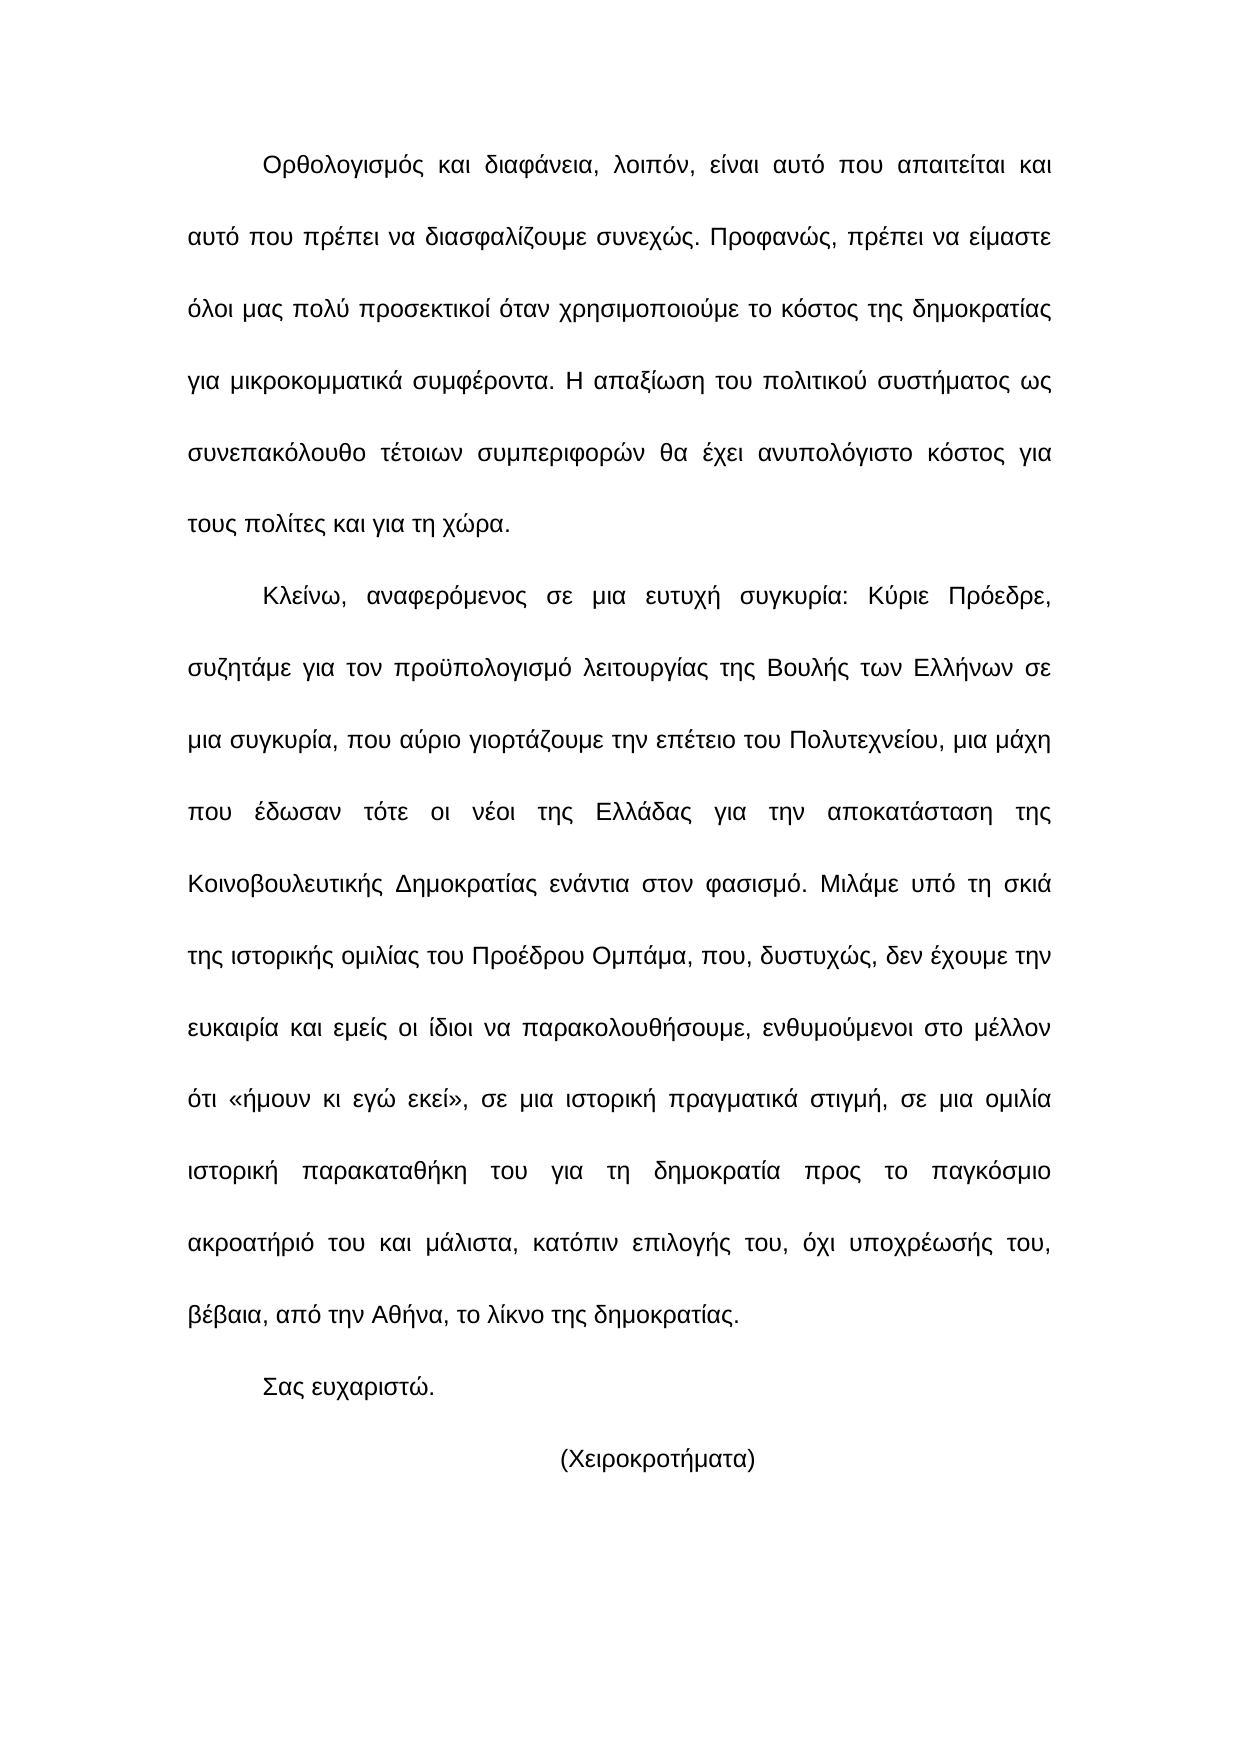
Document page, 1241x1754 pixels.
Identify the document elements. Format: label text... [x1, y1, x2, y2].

text Σας ευχαριστώ. [187, 1372, 1053, 1401]
text Κλείνω, αναφερόμενος σε μια ευτυχή συγκυρία: Κύριε Πρόεδρε, συζητάμε για τον προϋπολογισμό λειτουργίας της Βουλής των Ελλήνων σε μια συγκυρία, που αύριο γιορτάζουμε την επέτειο του Πολυτεχνείου, μια μάχη που έδωσαν τότε οι νέοι της Ελλάδας για την αποκατάσταση της Κοινοβουλευτικής Δημοκρατίας ενάντια στον φασισμό. Μιλάμε υπό τη σκιά της ιστορικής ομιλίας του Προέδρου Ομπάμα, που, δυστυχώς, δεν έχουμε την ευκαιρία και εμείς οι ίδιοι να παρακολουθήσουμε, ενθυμούμενοι στο μέλλον ότι «ήμουν κι εγώ εκεί», σε μια ιστορική πραγματικά στιγμή, σε μια ομιλία ιστορική παρακαταθήκη του για τη δημοκρατία προς το παγκόσμιο ακροατήριό του και μάλιστα, κατόπιν επιλογής του, όχι υποχρέωσής του, βέβαια, από την Αθήνα, το λίκνο της δημοκρατίας. [187, 581, 1053, 1329]
text Ορθολογισμός και διαφάνεια, λοιπόν, είναι αυτό που απαιτείται και αυτό που πρέπει να διασφαλίζουμε συνεχώς. Προφανώς, πρέπει να είμαστε όλοι μας πολύ προσεκτικοί όταν χρησιμοποιούμε το κόστος της δημοκρατίας για μικροκομματικά συμφέροντα. Η απαξίωση του πολιτικού συστήματος ως συνεπακόλουθο τέτοιων συμπεριφορών θα έχει ανυπολόγιστο κόστος για τους πολίτες και για τη χώρα. [187, 150, 1053, 538]
text (Χειροκροτήματα) [187, 1444, 1053, 1472]
